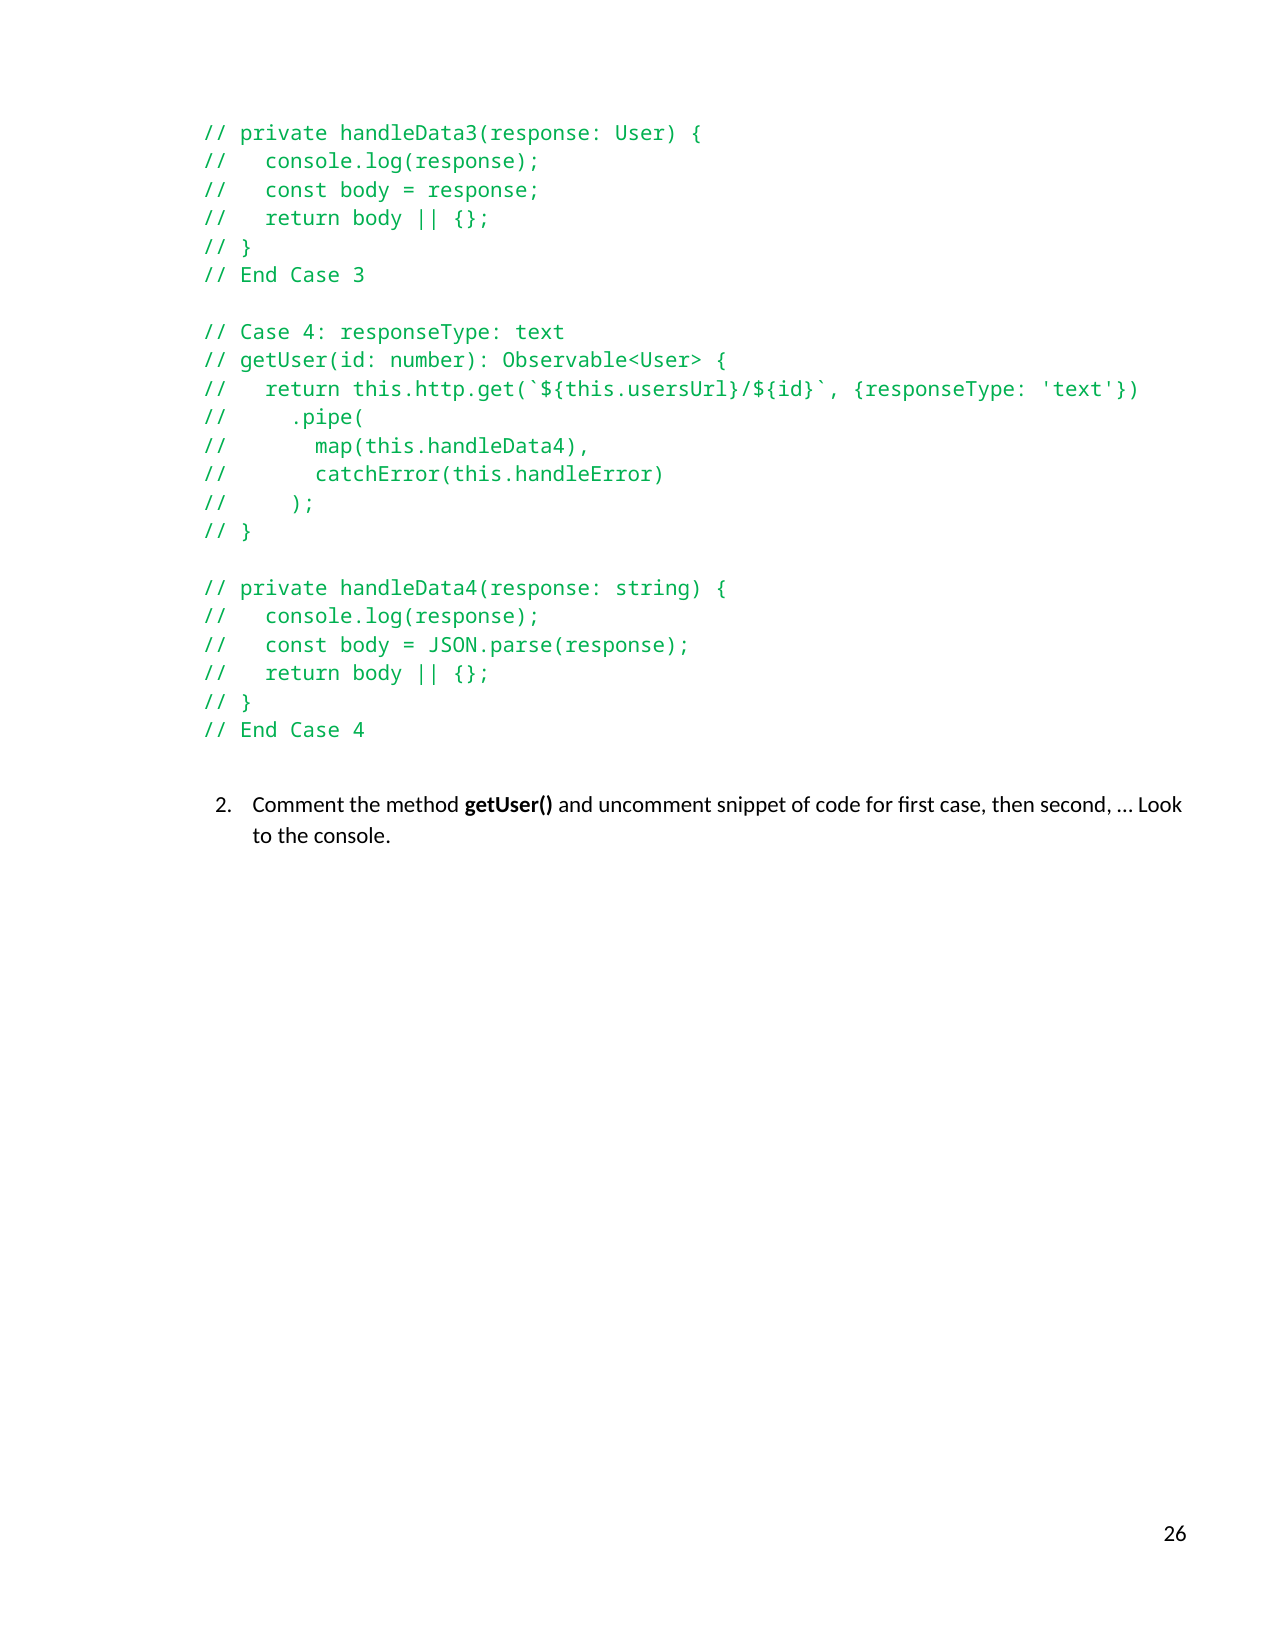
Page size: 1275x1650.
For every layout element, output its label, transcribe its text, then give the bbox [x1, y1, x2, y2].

text // ); [177, 488, 1186, 516]
text // const body = JSON.parse(response); [177, 630, 1186, 658]
text // const body = response; [177, 175, 1186, 203]
text // .pipe( [177, 402, 1186, 431]
text // } [177, 516, 1186, 545]
text // End Case 3 [177, 260, 1186, 289]
text // private handleData3(response: User) { [177, 118, 1186, 147]
text // console.log(response); [177, 602, 1186, 630]
text // console.log(response); [177, 147, 1186, 175]
list Comment the method getUser() and uncomment snippet of code for first case, then second, … Look to the console. [215, 791, 1186, 849]
text // End Case 4 [177, 715, 1186, 744]
text // return this.http.get(`${this.usersUrl}/${id}`, {responseType: 'text'}) [177, 374, 1186, 402]
text // getUser(id: number): Observable<User> { [177, 346, 1186, 374]
text // return body || {}; [177, 203, 1186, 232]
text // map(this.handleData4), [177, 431, 1186, 459]
text // catchError(this.handleError) [177, 459, 1186, 488]
text // } [177, 687, 1186, 715]
text // Case 4: responseType: text [177, 317, 1186, 346]
text // private handleData4(response: string) { [177, 573, 1186, 602]
text // } [177, 232, 1186, 260]
text // return body || {}; [177, 658, 1186, 687]
